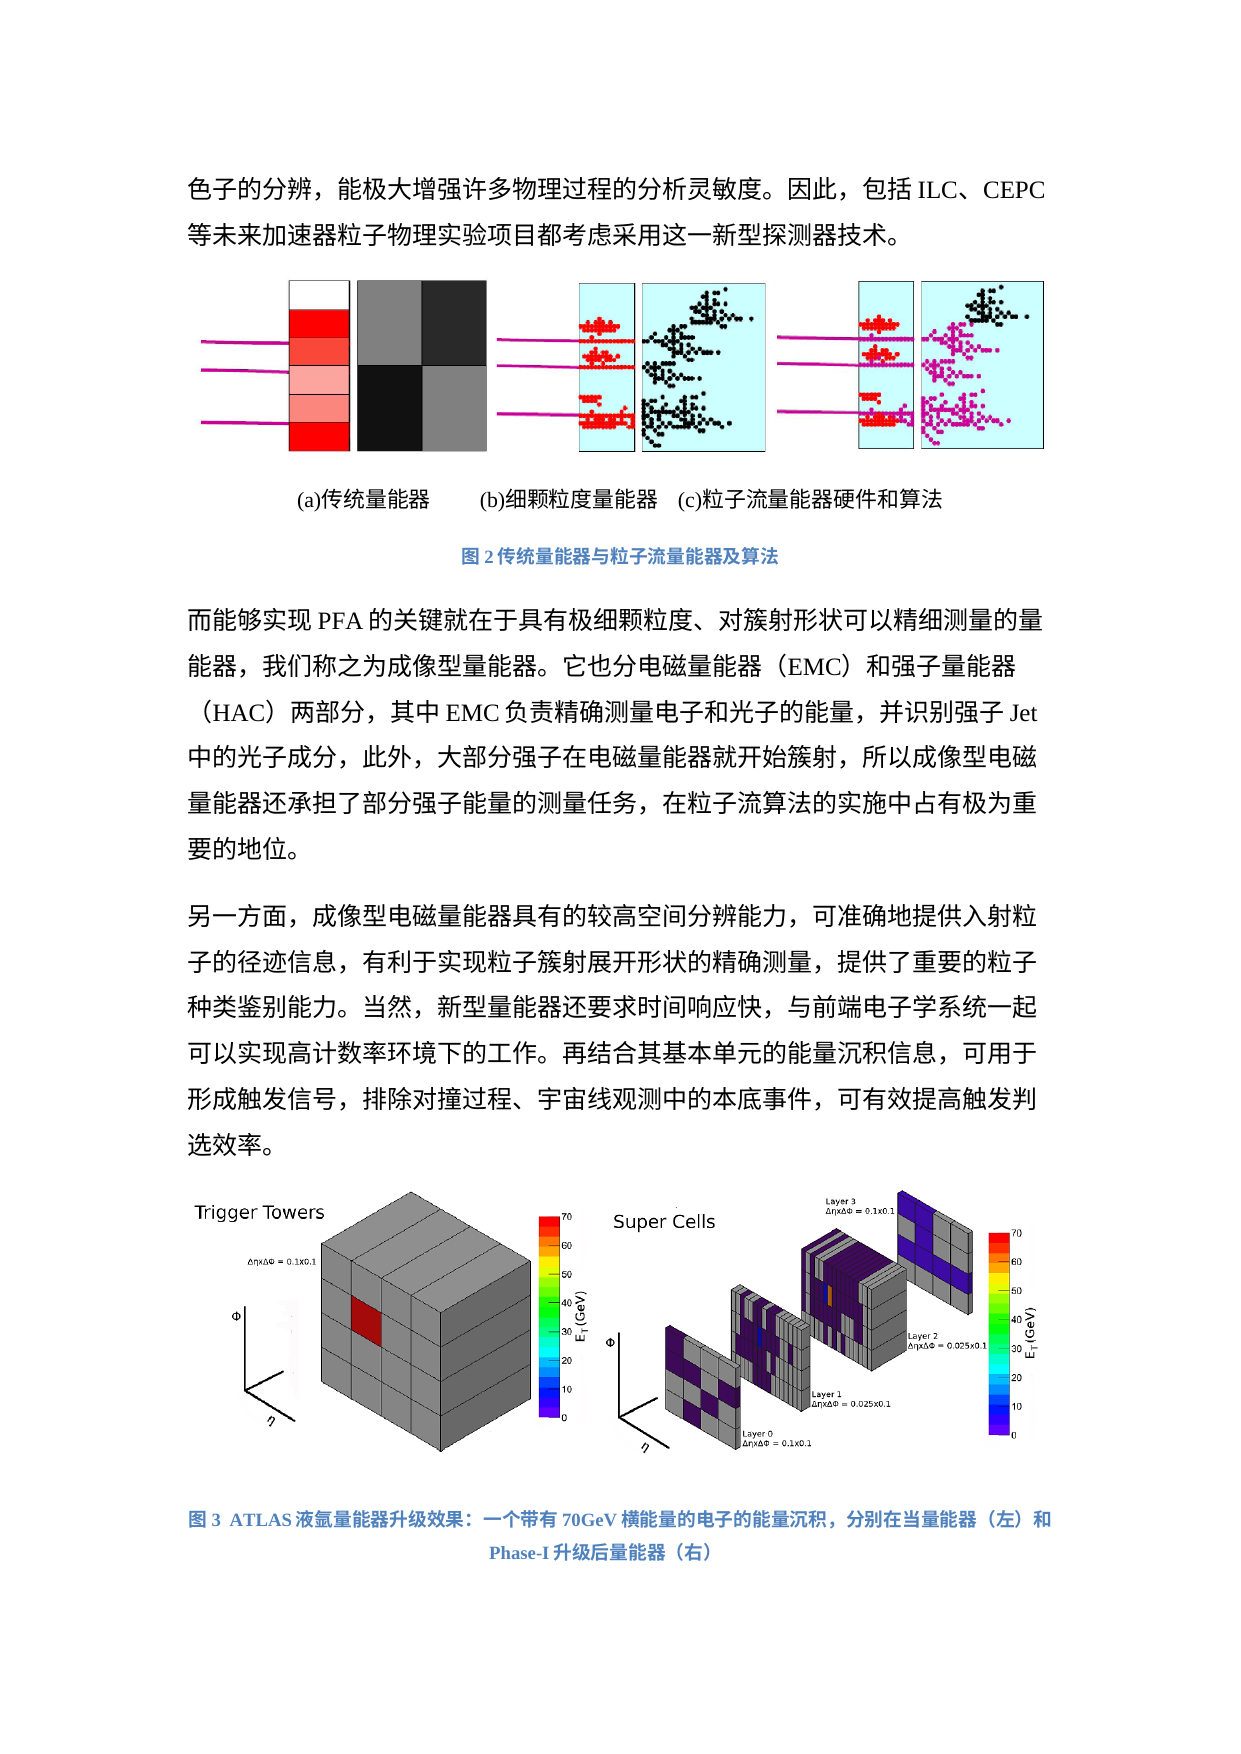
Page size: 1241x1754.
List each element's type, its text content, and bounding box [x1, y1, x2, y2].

text 图 2 传统量能器与粒子流量能器及算法 [187, 539, 1053, 572]
picture [187, 1184, 1040, 1457]
text 另一方面，成像型电磁量能器具有的较高空间分辨能力，可准确地提供入射粒子的径迹信息，有利于实现粒子簇射展开形状的精确测量，提供了重要的粒子种类鉴别能力。当然，新型量能器还要求时间响应快，与前端电子学系统一起可以实现高计数率环境下的工作。再结合其基本单元的能量沉积信息，可用于形成触发信号，排除对撞过程、宇宙线观测中的本底事件，可有效提高触发判选效率。 [187, 888, 1053, 1163]
text (a)传统量能器 (b)细颗粒度量能器 (c)粒子流量能器硬件和算法 [187, 482, 1053, 514]
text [187, 162, 1053, 254]
text 而能够实现PFA的关键就在于具有极细颗粒度、对簇射形状可以精细测量的量能器，我们称之为成像型量能器。它也分电磁量能器（EMC）和强子量能器（HAC）两部分，其中EMC负责精确测量电子和光子的能量，并识别强子Jet中的光子成分，此外，大部分强子在电磁量能器就开始簇射，所以成像型电磁量能器还承担了部分强子能量的测量任务，在粒子流算法的实施中占有极为重要的地位。 [187, 593, 1053, 868]
text 图 3 ATLAS液氩量能器升级效果：一个带有70GeV横能量的电子的能量沉积，分别在当量能器（左）和Phase-I升级后量能器（右） [187, 1502, 1053, 1567]
